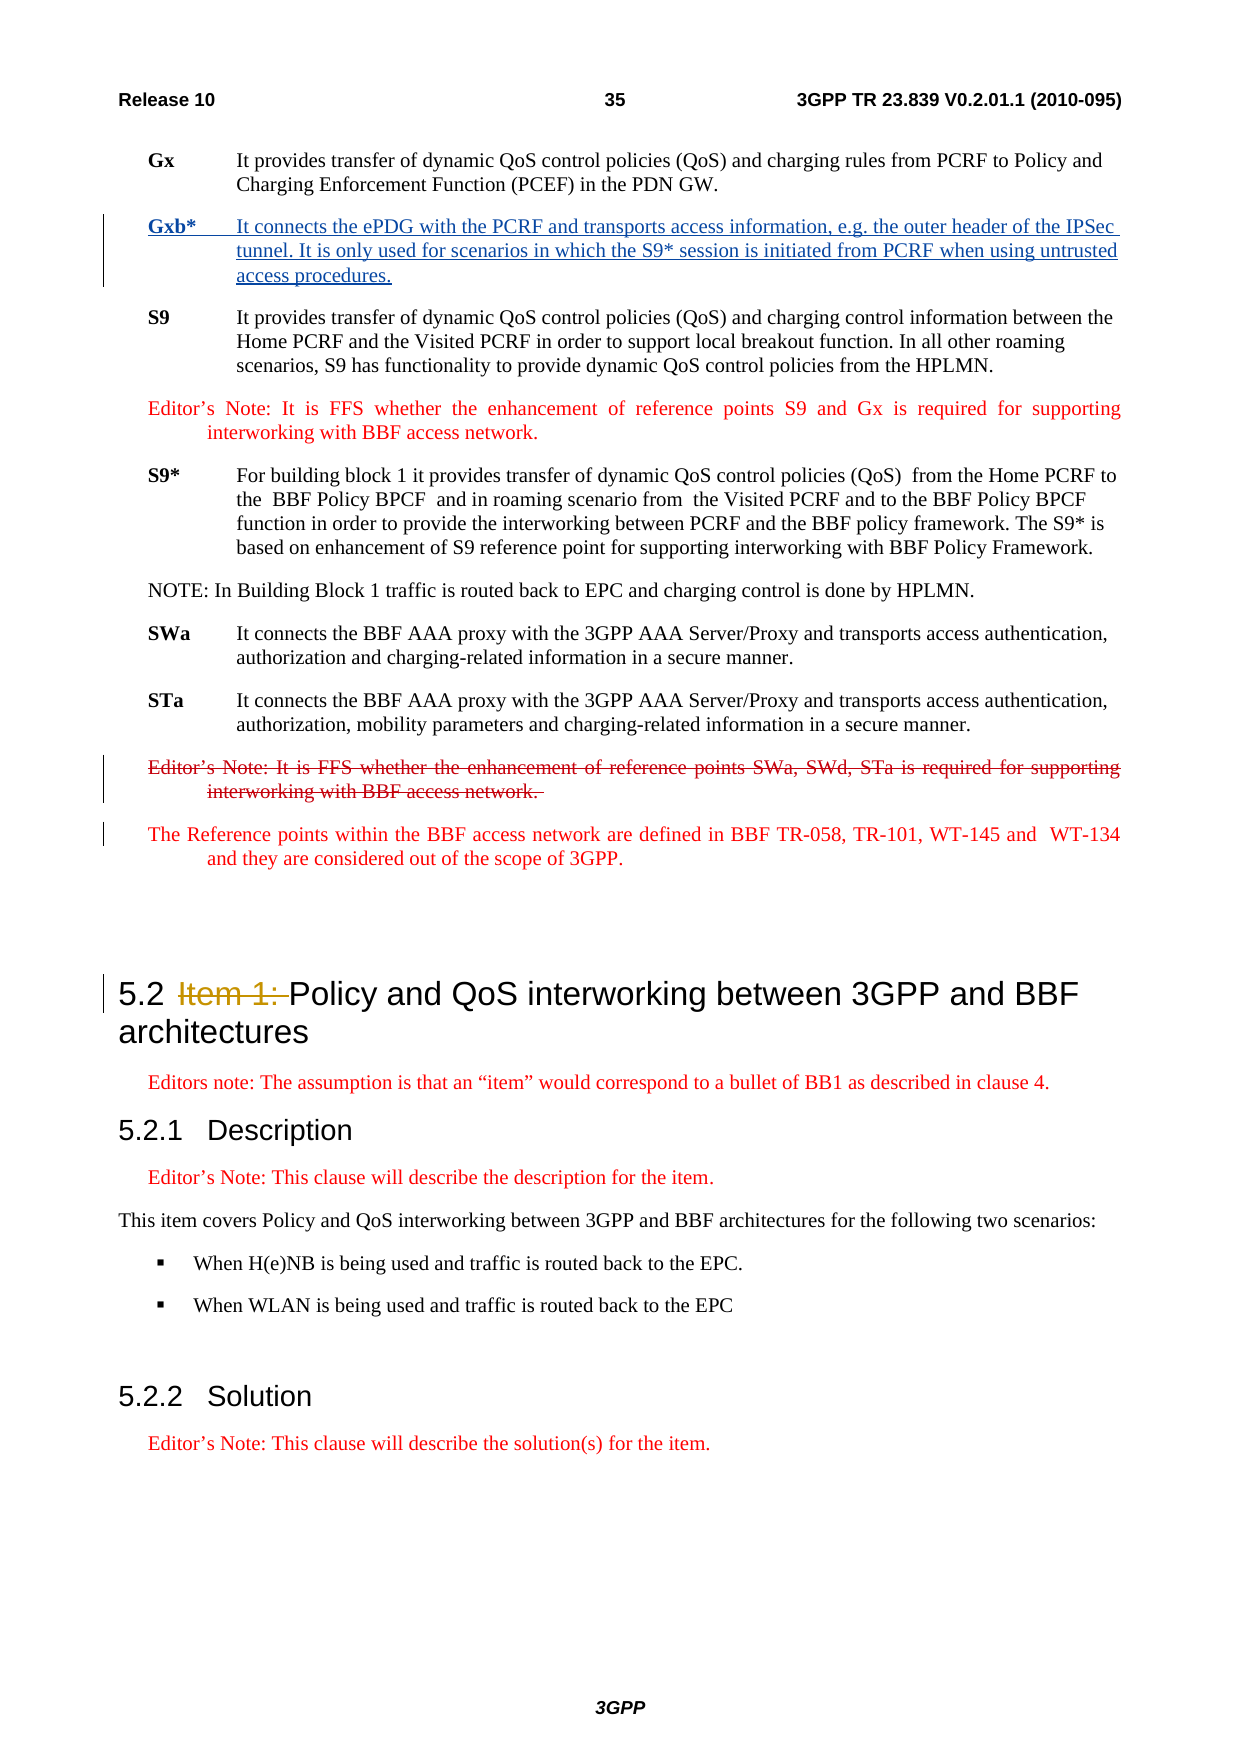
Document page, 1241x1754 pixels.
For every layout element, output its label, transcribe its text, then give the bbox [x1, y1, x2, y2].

subtitle 5.2.1 Description [118, 1112, 1122, 1146]
text Editor’s Note: This clause will describe the solution(s) for the item. [148, 1431, 1122, 1455]
text The Reference points within the BBF access network are defined in BBF TR-058, TR-101, WT-145 and WT-134 and they are considered out of the scope of 3GPP. [148, 822, 1122, 870]
text Editor’s Note: This clause will describe the description for the item. [148, 1165, 1122, 1189]
text STa It connects the BBF AAA proxy with the 3GPP AAA Server/Proxy and transports access authentication, authorization, mobility parameters and charging-related information in a secure manner. [148, 688, 1122, 736]
text S9* For building block 1 it provides transfer of dynamic QoS control policies (QoS) from the Home PCRF to the BBF Policy BPCF and in roaming scenario from the Visited PCRF and to the BBF Policy BPCF function in order to provide the interworking between PCRF and the BBF policy framework. The S9* is based on enhancement of S9 reference point for supporting interworking with BBF Policy Framework. [148, 463, 1122, 559]
text S9 It provides transfer of dynamic QoS control policies (QoS) and charging control information between the Home PCRF and the Visited PCRF in order to support local breakout function. In all other roaming scenarios, S9 has functionality to provide dynamic QoS control policies from the HPLMN. [148, 305, 1122, 377]
text Editors note: The assumption is that an “item” would correspond to a bullet of BB1 as described in clause 4. [148, 1070, 1122, 1094]
list When H(e)NB is being used and traffic is routed back to the EPC. [156, 1250, 1122, 1274]
text This item covers Policy and QoS interworking between 3GPP and BBF architectures for the following two scenarios: [118, 1208, 1122, 1232]
subtitle 5.2 Policy and QoS interworking between 3GPP and BBF architectures [118, 974, 1122, 1051]
text SWa It connects the BBF AAA proxy with the 3GPP AAA Server/Proxy and transports access authentication, authorization and charging-related information in a secure manner. [148, 621, 1122, 669]
text NOTE: In Building Block 1 traffic is routed back to EPC and charging control is done by HPLMN. [148, 578, 1122, 602]
list When WLAN is being used and traffic is routed back to the EPC [156, 1293, 1122, 1317]
subtitle 5.2.2 Solution [118, 1379, 1122, 1412]
text Editor’s Note: It is FFS whether the enhancement of reference points S9 and Gx is required for supporting interworking with BBF access network. [148, 396, 1122, 444]
text Gx It provides transfer of dynamic QoS control policies (QoS) and charging rules from PCRF to Policy and Charging Enforcement Function (PCEF) in the PDN GW. [148, 147, 1122, 196]
